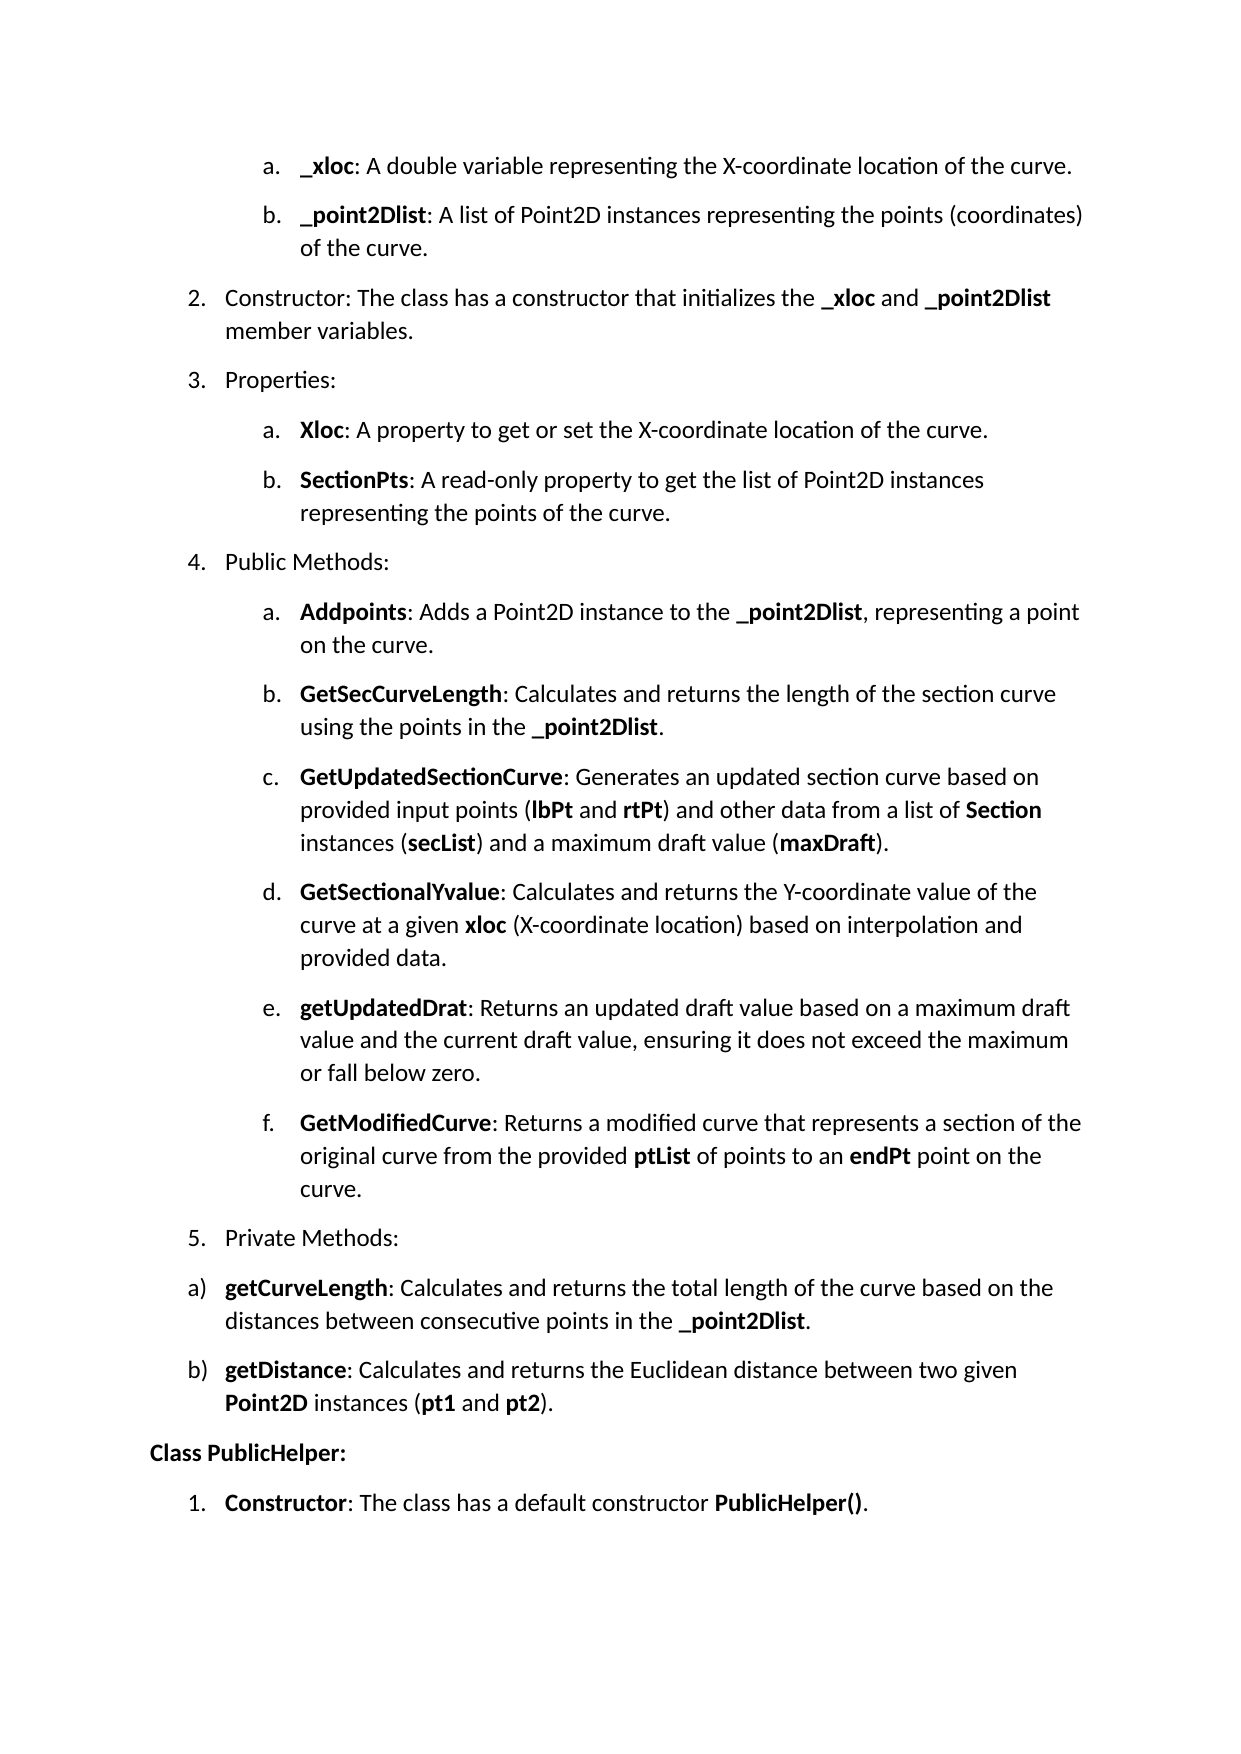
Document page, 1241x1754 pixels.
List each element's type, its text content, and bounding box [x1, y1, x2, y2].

list Xloc: A property to get or set the X-coordinate location of the curve. [262, 414, 1090, 445]
text Class PublicHelper: [150, 1437, 1090, 1468]
list Addpoints: Adds a Point2D instance to the _point2Dlist, representing a point on the curve. [262, 596, 1090, 659]
list getCurveLength: Calculates and returns the total length of the curve based on the distances between consecutive points in the _point2Dlist. [187, 1272, 1090, 1336]
list _xloc: A double variable representing the X-coordinate location of the curve. [262, 150, 1090, 181]
list GetSectionalYvalue: Calculates and returns the Y-coordinate value of the curve at a given xloc (X-coordinate location) based on interpolation and provided data. [262, 876, 1090, 973]
list getUpdatedDrat: Returns an updated draft value based on a maximum draft value and the current draft value, ensuring it does not exceed the maximum or fall below zero. [262, 992, 1090, 1088]
list Constructor: The class has a constructor that initializes the _xloc and _point2Dlist member variables. [187, 282, 1090, 346]
list SectionPts: A read-only property to get the list of Point2D instances representing the points of the curve. [262, 464, 1090, 527]
list Private Methods: [187, 1222, 1090, 1253]
list Public Methods: [187, 546, 1090, 577]
list GetModifiedCurve: Returns a modified curve that represents a section of the original curve from the provided ptList of points to an endPt point on the curve. [262, 1107, 1090, 1203]
list Properties: [187, 364, 1090, 395]
list GetSecCurveLength: Calculates and returns the length of the section curve using the points in the _point2Dlist. [262, 678, 1090, 742]
list _point2Dlist: A list of Point2D instances representing the points (coordinates) of the curve. [262, 199, 1090, 263]
list GetUpdatedSectionCurve: Generates an updated section curve based on provided input points (lbPt and rtPt) and other data from a list of Section instances (secList) and a maximum draft value (maxDraft). [262, 761, 1090, 857]
list getDistance: Calculates and returns the Euclidean distance between two given Point2D instances (pt1 and pt2). [187, 1354, 1090, 1418]
list Constructor: The class has a default constructor PublicHelper(). [187, 1487, 1090, 1517]
